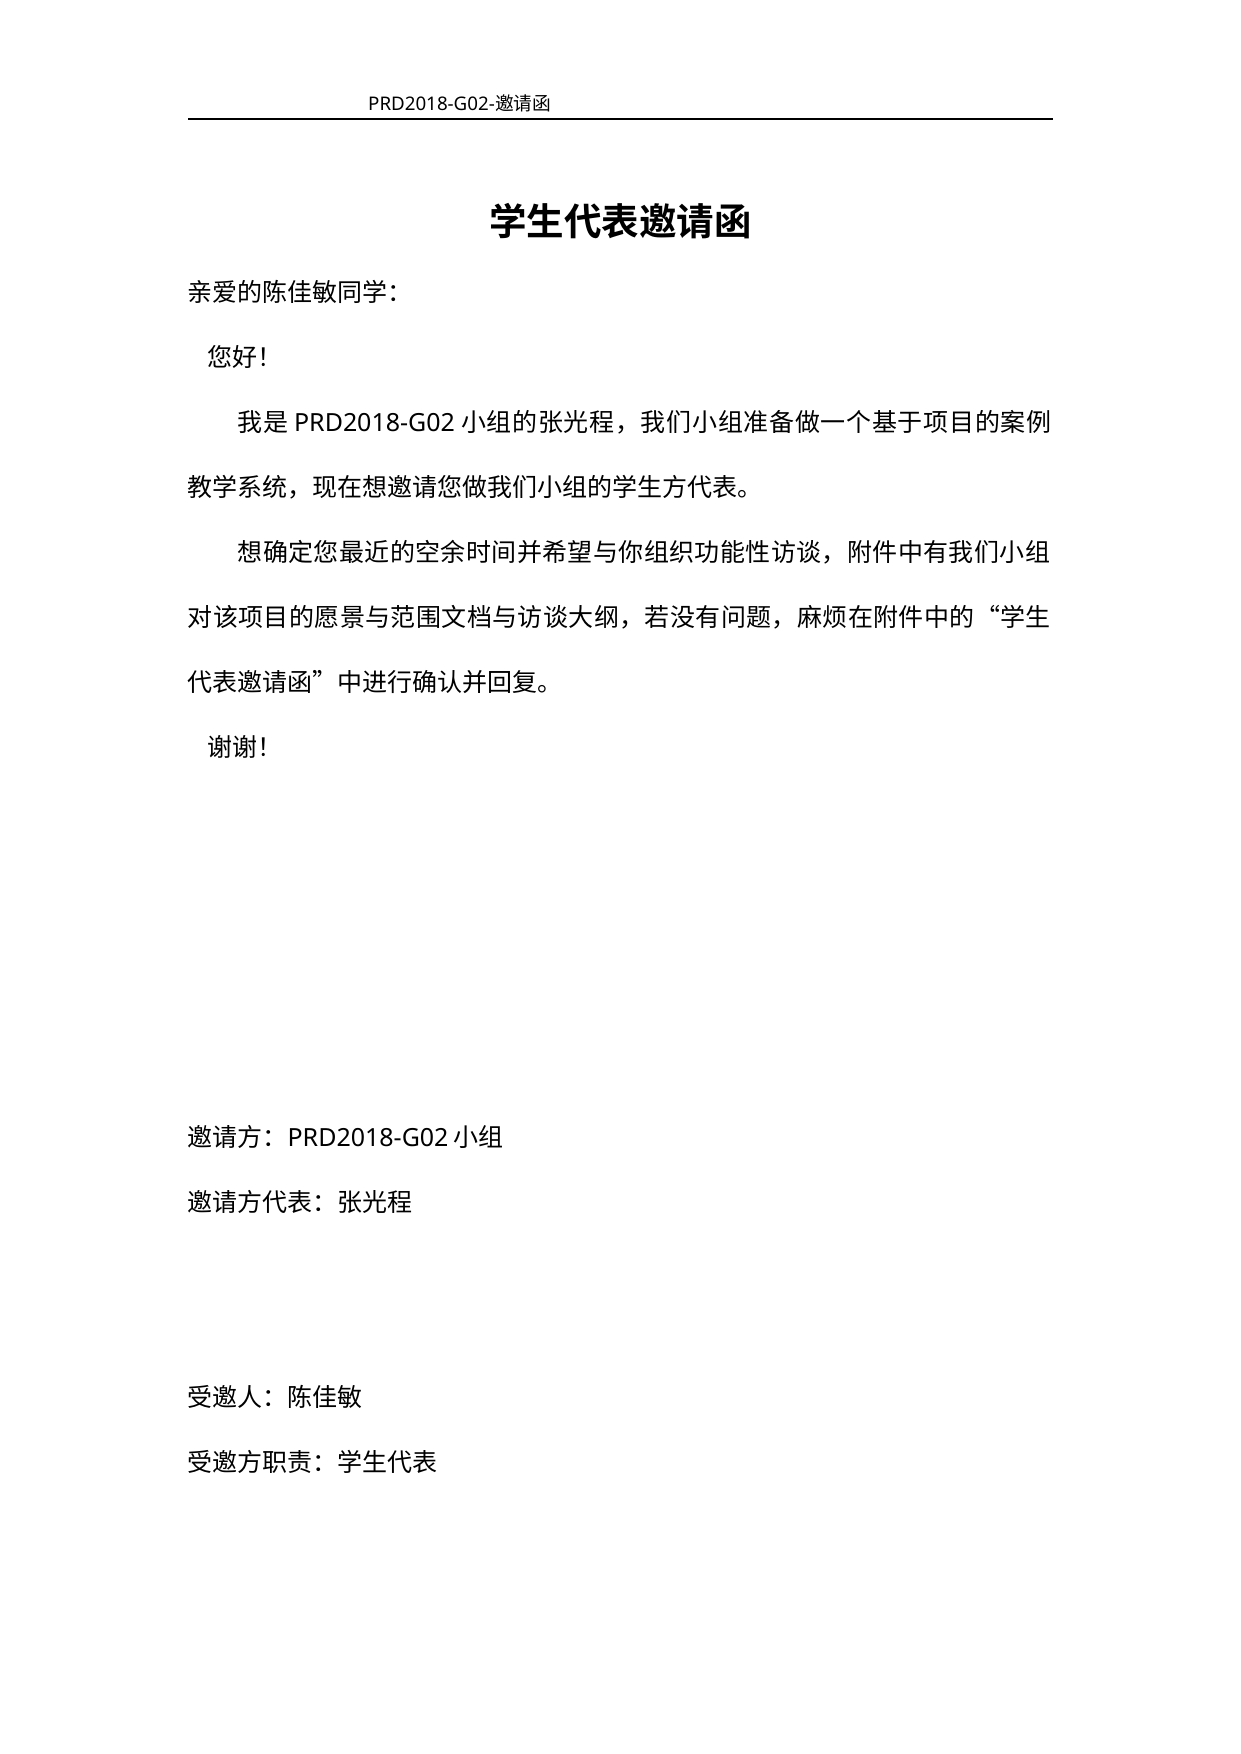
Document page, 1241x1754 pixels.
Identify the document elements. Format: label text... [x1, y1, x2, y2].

text 亲爱的陈佳敏同学： [187, 258, 1053, 323]
text 您好！ [187, 323, 1053, 388]
title 学生代表邀请函 [187, 187, 1053, 252]
text 受邀人：陈佳敏 [187, 1363, 1053, 1428]
text 想确定您最近的空余时间并希望与你组织功能性访谈，附件中有我们小组对该项目的愿景与范围文档与访谈大纲，若没有问题，麻烦在附件中的“学生代表邀请函”中进行确认并回复。 [187, 518, 1053, 713]
text 受邀方职责：学生代表 [187, 1428, 1053, 1493]
text 我是PRD2018-G02小组的张光程，我们小组准备做一个基于项目的案例教学系统，现在想邀请您做我们小组的学生方代表。 [187, 388, 1053, 518]
text 邀请方代表：张光程 [187, 1168, 1053, 1233]
text 谢谢！ [187, 713, 1053, 778]
text 邀请方：PRD2018-G02小组 [187, 1103, 1053, 1168]
